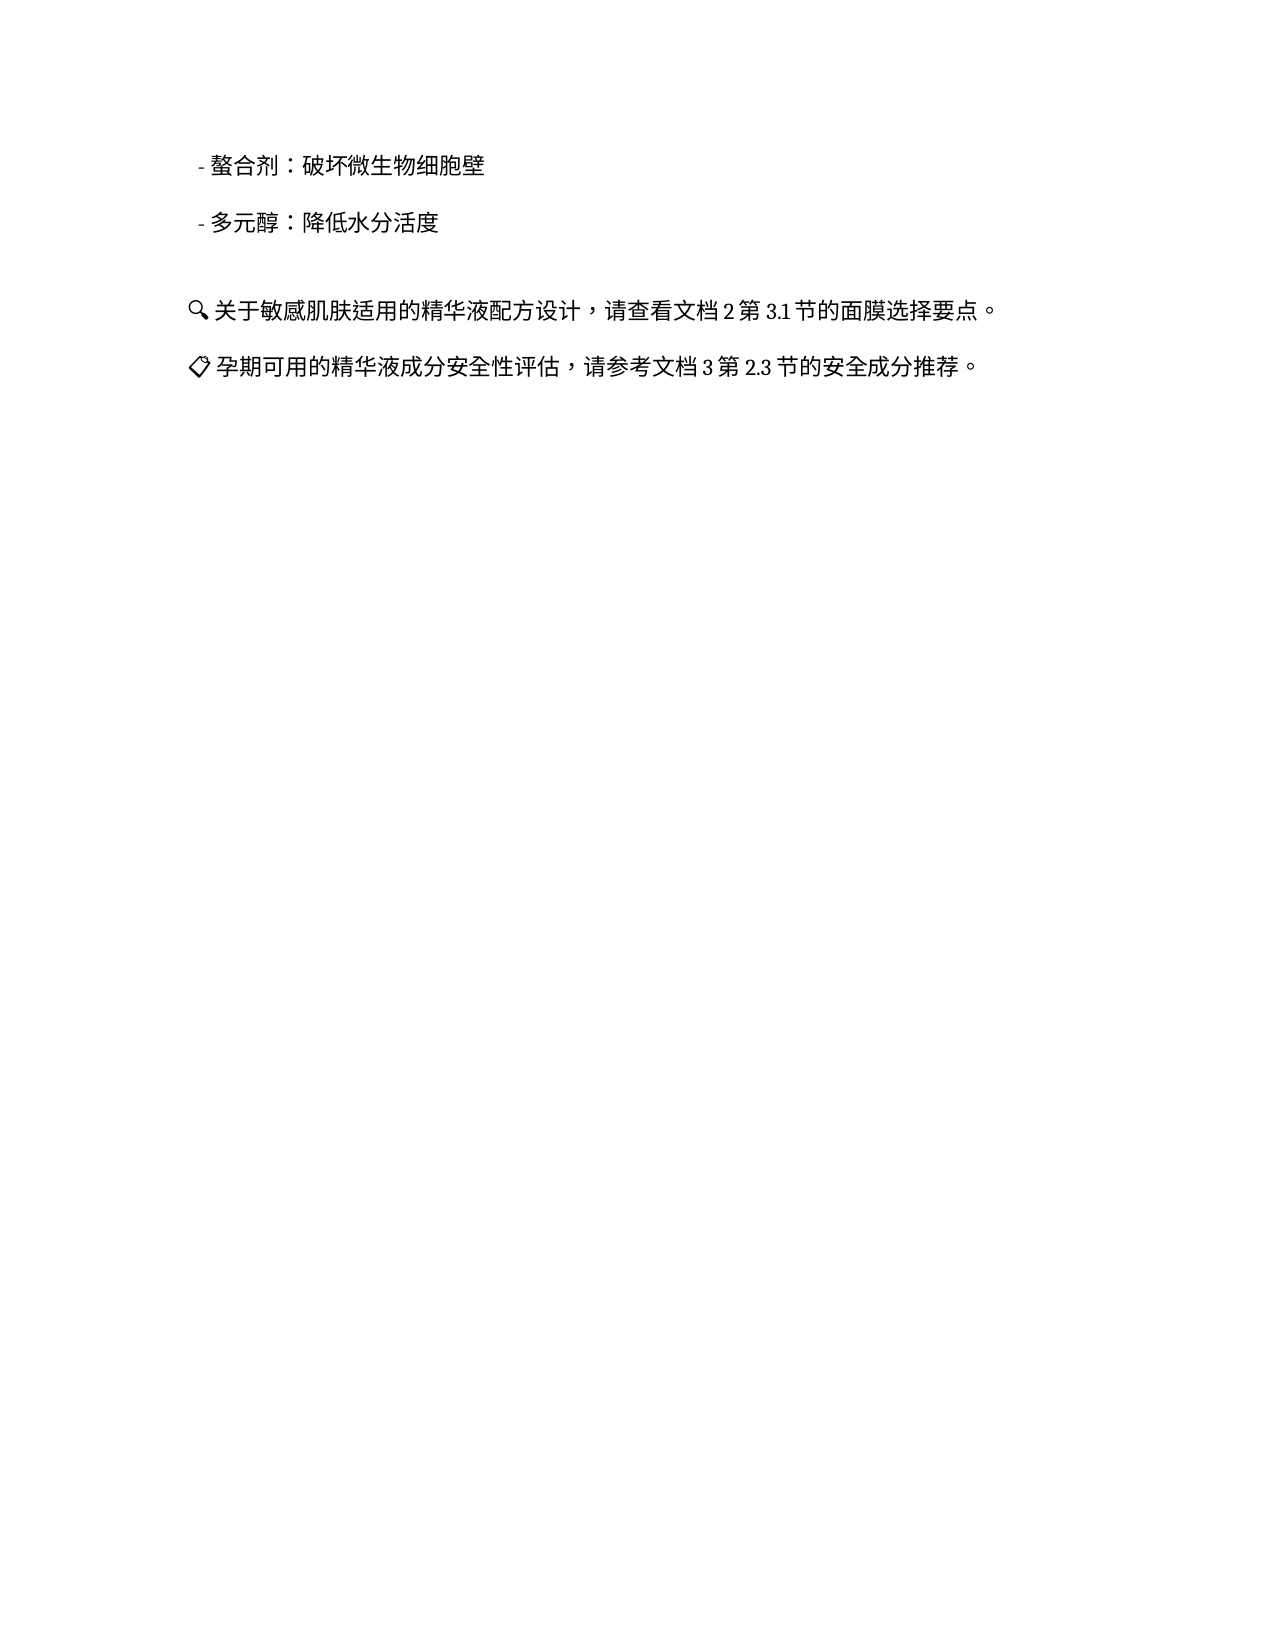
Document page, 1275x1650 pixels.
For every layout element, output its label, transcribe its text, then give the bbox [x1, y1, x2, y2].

text 📋 孕期可用的精华液成分安全性评估，请参考文档3第2.3节的安全成分推荐。 [187, 351, 1087, 383]
text - 多元醇：降低水分活度 [187, 207, 1087, 238]
text - 螯合剂：破坏微生物细胞壁 [187, 150, 1087, 181]
text 🔍 关于敏感肌肤适用的精华液配方设计，请查看文档2第3.1节的面膜选择要点。 [187, 263, 1087, 326]
